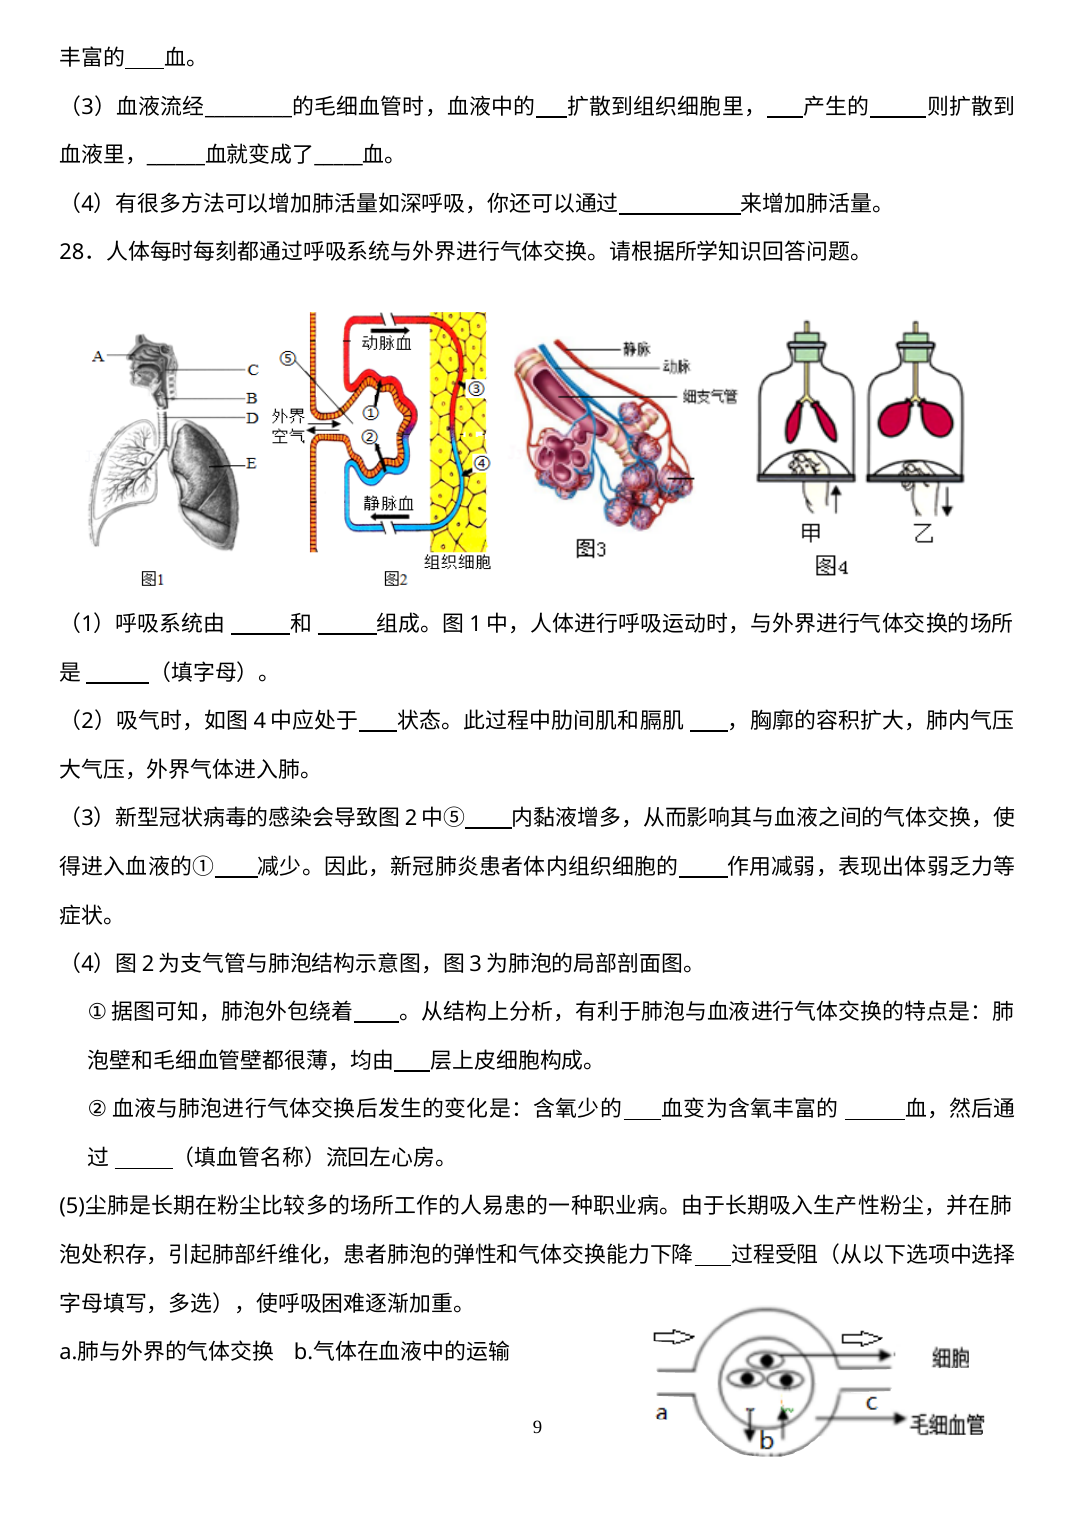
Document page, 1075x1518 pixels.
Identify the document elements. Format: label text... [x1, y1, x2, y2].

text a.肺与外界的气体交换 b.气体在血液中的运输 [59, 1334, 1016, 1367]
text (5)尘肺是长期在粉尘比较多的场所工作的人易患的一种职业病。由于长期吸入生产性粉尘，并在肺泡处积存，引起肺部纤维化，患者肺泡的弹性和气体交换能力下降 过程受阻（从以下选项中选择字母填写，多选），使呼吸困难逐渐加重。 [59, 1188, 1016, 1318]
text （4）有很多方法可以增加肺活量如深呼吸，你还可以通过 来增加肺活量。 [59, 185, 1016, 218]
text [59, 40, 1016, 72]
text （3）新型冠状病毒的感染会导致图2中⑤ 内黏液增多，从而影响其与血液之间的气体交换，使得进入血液的① 减少。因此，新冠肺炎患者体内组织细胞的 作用减弱，表现出体弱乏力等症状。 [59, 800, 1016, 930]
text （4）图2为支气管与肺泡结构示意图，图3为肺泡的局部剖面图。 [59, 946, 1016, 978]
text （2）吸气时，如图4中应处于 状态。此过程中肋间肌和膈肌 ，胸廓的容积扩大，肺内气压 大气压，外界气体进入肺。 [59, 703, 1016, 784]
picture [499, 310, 745, 574]
text ②血液与肺泡进行气体交换后发生的变化是：含氧少的 血变为含氧丰富的 血，然后通过 （填血管名称）流回左心房。 [87, 1091, 1016, 1172]
picture [749, 307, 974, 587]
picture [83, 308, 494, 589]
text ①据图可知，肺泡外包绕着 。从结构上分析，有利于肺泡与血液进行气体交换的特点是：肺泡壁和毛细血管壁都很薄，均由 层上皮细胞构成。 [87, 994, 1016, 1075]
text 28．人体每时每刻都通过呼吸系统与外界进行气体交换。请根据所学知识回答问题。 [59, 234, 1016, 266]
text （3）血液流经_________的毛细血管时，血液中的 扩散到组织细胞里， 产生的 则扩散到血液里，______血就变成了_____血。 [59, 88, 1016, 169]
